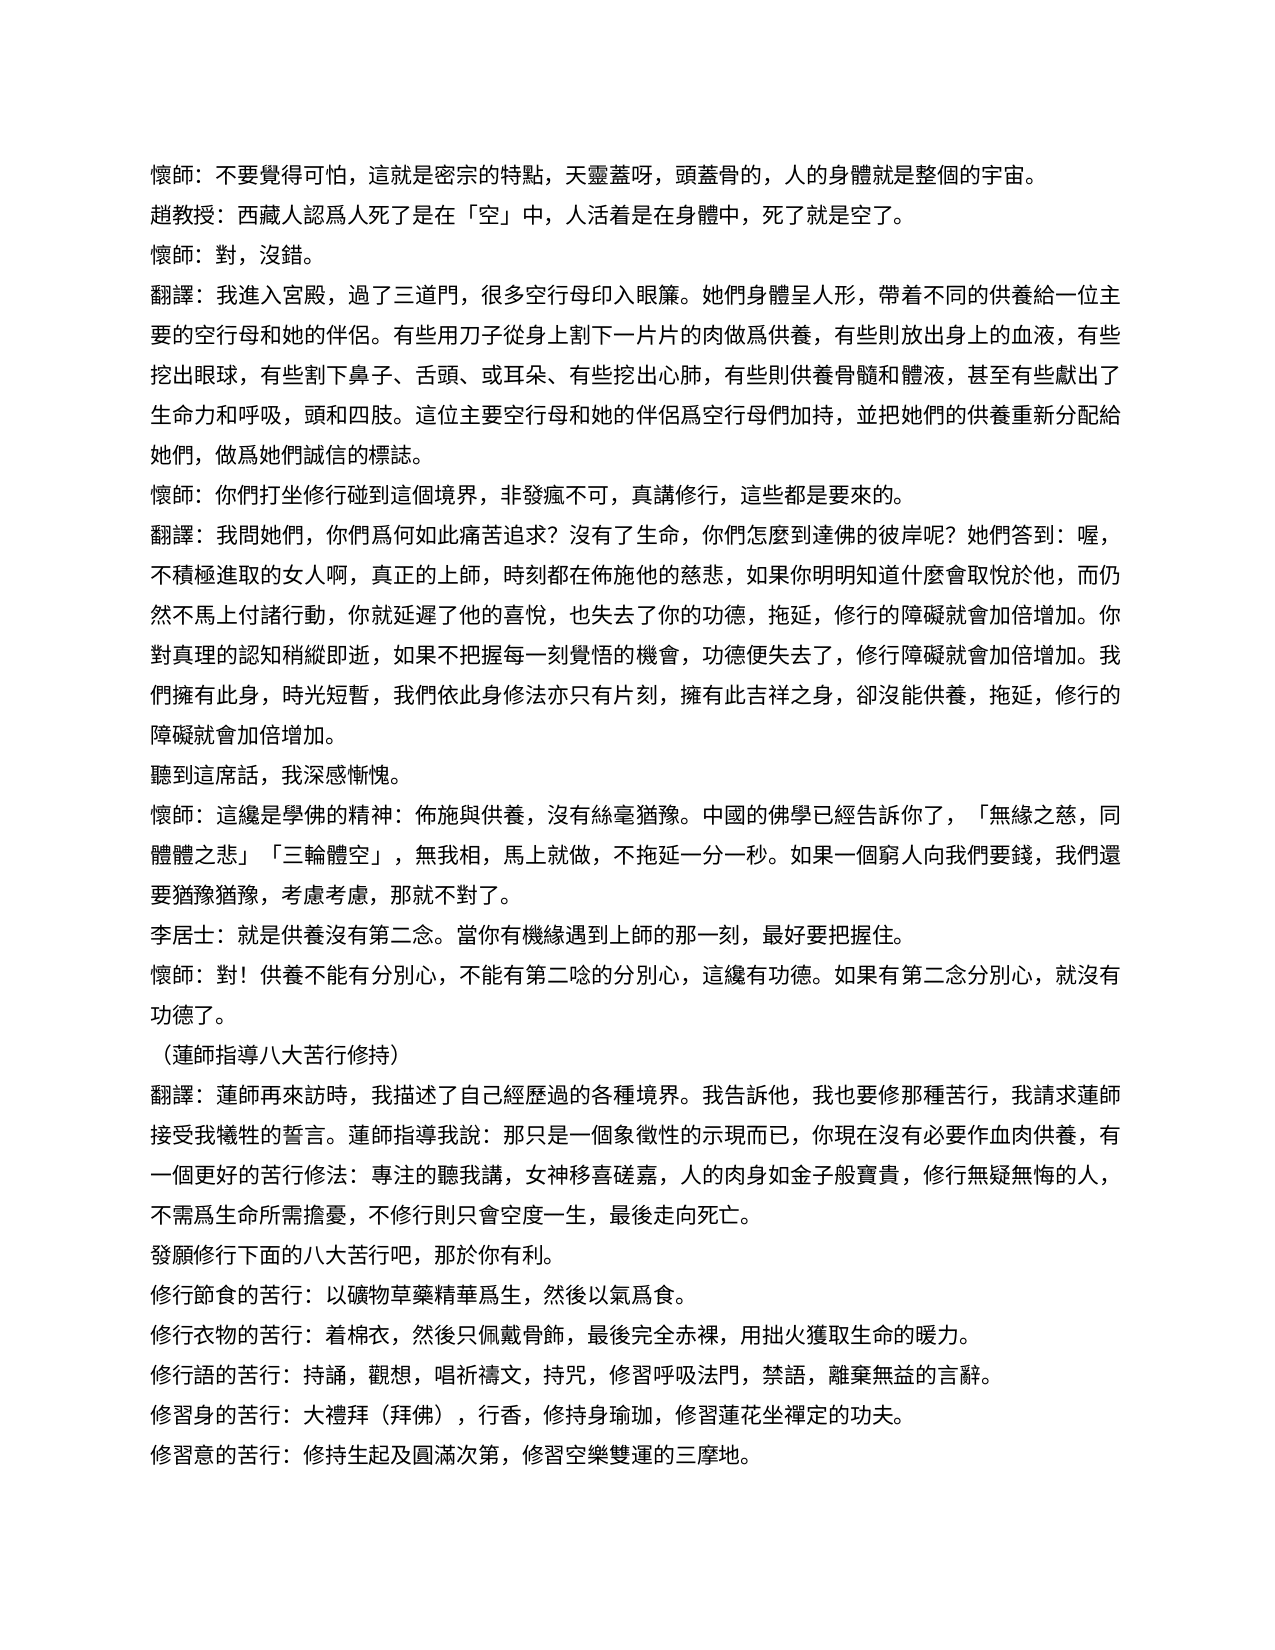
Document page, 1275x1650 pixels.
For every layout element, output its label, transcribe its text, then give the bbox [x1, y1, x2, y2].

text 懷師：你們打坐修行碰到這個境界，非發瘋不可，真講修行，這些都是要來的。 [150, 470, 1125, 510]
text 懷師：對！供養不能有分別心，不能有第二唸的分別心，這纔有功德。如果有第二念分別心，就沒有功德了。 [150, 950, 1125, 1030]
text 修行衣物的苦行：着棉衣，然後只佩戴骨飾，最後完全赤裸，用拙火獲取生命的暖力。 [150, 1310, 1125, 1350]
text 翻譯：我問她們，你們爲何如此痛苦追求？沒有了生命，你們怎麼到達佛的彼岸呢？她們答到：喔，不積極進取的女人啊，真正的上師，時刻都在佈施他的慈悲，如果你明明知道什麼會取悅於他，而仍然不馬上付諸行動，你就延遲了他的喜悅，也失去了你的功德，拖延，修行的障礙就會加倍增加。你對真理的認知稍縱即逝，如果不把握每一刻覺悟的機會，功德便失去了，修行障礙就會加倍增加。我們擁有此身，時光短暫，我們依此身修法亦只有片刻，擁有此吉祥之身，卻沒能供養，拖延，修行的障礙就會加倍增加。 [150, 510, 1125, 750]
text 修行節食的苦行：以礦物草藥精華爲生，然後以氣爲食。 [150, 1270, 1125, 1310]
text 聽到這席話，我深感慚愧。 [150, 750, 1125, 790]
text 李居士：就是供養沒有第二念。當你有機緣遇到上師的那一刻，最好要把握住。 [150, 910, 1125, 950]
text 修習身的苦行：大禮拜（拜佛），行香，修持身瑜珈，修習蓮花坐禪定的功夫。 [150, 1390, 1125, 1430]
text 趙教授：西藏人認爲人死了是在「空」中，人活着是在身體中，死了就是空了。 [150, 190, 1125, 230]
text 翻譯：我進入宮殿，過了三道門，很多空行母印入眼簾。她們身體呈人形，帶着不同的供養給一位主要的空行母和她的伴侶。有些用刀子從身上割下一片片的肉做爲供養，有些則放出身上的血液，有些挖出眼球，有些割下鼻子、舌頭、或耳朵、有些挖出心肺，有些則供養骨髓和體液，甚至有些獻出了生命力和呼吸，頭和四肢。這位主要空行母和她的伴侶爲空行母們加持，並把她們的供養重新分配給她們，做爲她們誠信的標誌。 [150, 270, 1125, 470]
text 懷師：對，沒錯。 [150, 230, 1125, 270]
text 翻譯：蓮師再來訪時，我描述了自己經歷過的各種境界。我告訴他，我也要修那種苦行，我請求蓮師接受我犧牲的誓言。蓮師指導我說：那只是一個象徵性的示現而已，你現在沒有必要作血肉供養，有一個更好的苦行修法：專注的聽我講，女神移喜磋嘉，人的肉身如金子般寶貴，修行無疑無悔的人，不需爲生命所需擔憂，不修行則只會空度一生，最後走向死亡。 [150, 1070, 1125, 1230]
text 懷師：不要覺得可怕，這就是密宗的特點，天靈蓋呀，頭蓋骨的，人的身體就是整個的宇宙。 [150, 150, 1125, 190]
text 懷師：這纔是學佛的精神：佈施與供養，沒有絲毫猶豫。中國的佛學已經告訴你了，「無緣之慈，同體體之悲」「三輪體空」，無我相，馬上就做，不拖延一分一秒。如果一個窮人向我們要錢，我們還要猶豫猶豫，考慮考慮，那就不對了。 [150, 790, 1125, 910]
text 修行語的苦行：持誦，觀想，唱祈禱文，持咒，修習呼吸法門，禁語，離棄無益的言辭。 [150, 1350, 1125, 1390]
text （蓮師指導八大苦行修持） [150, 1030, 1125, 1070]
text 發願修行下面的八大苦行吧，那於你有利。 [150, 1230, 1125, 1270]
text 修習意的苦行：修持生起及圓滿次第，修習空樂雙運的三摩地。 [150, 1430, 1125, 1470]
